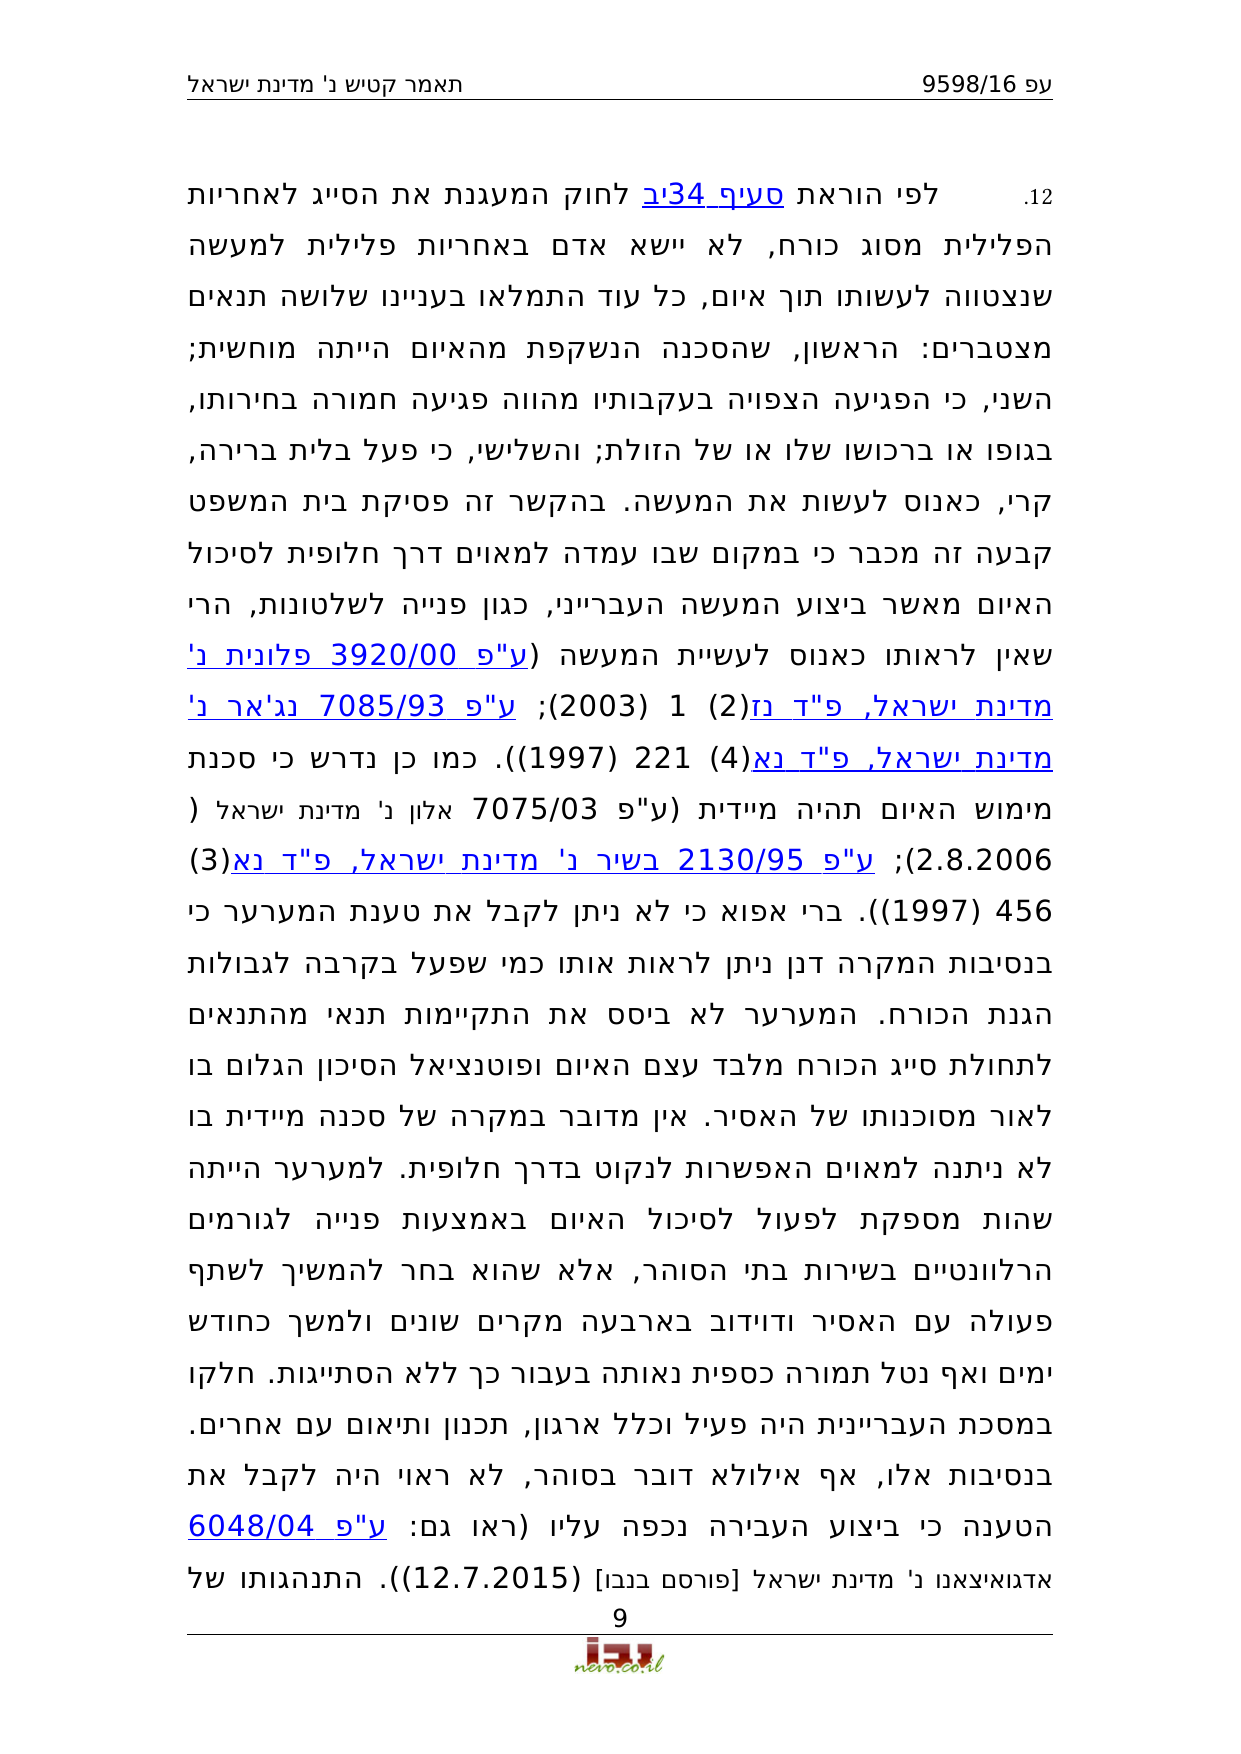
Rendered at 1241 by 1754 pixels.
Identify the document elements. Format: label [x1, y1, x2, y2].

picture [574, 1637, 666, 1674]
text [187, 177, 1053, 1595]
